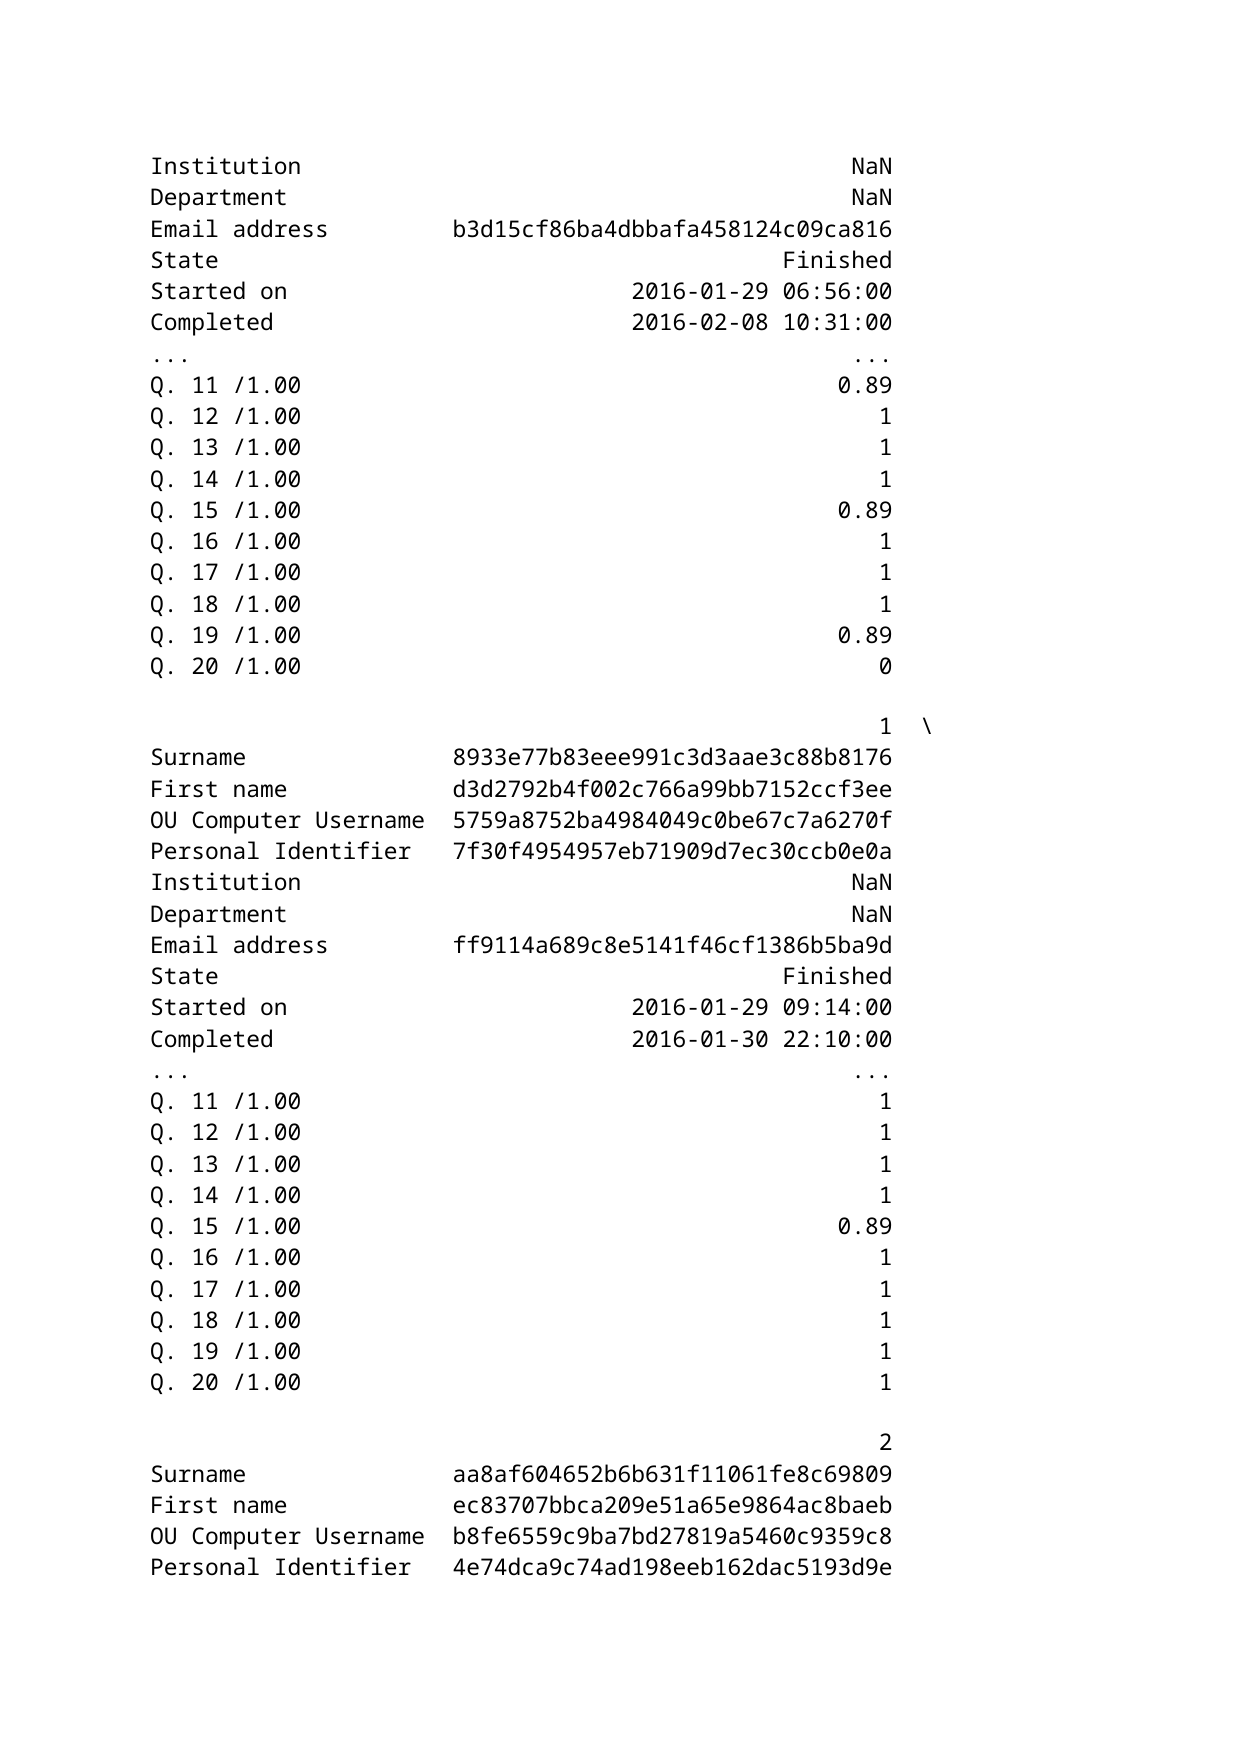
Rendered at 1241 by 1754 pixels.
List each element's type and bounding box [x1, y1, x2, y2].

text [150, 150, 1090, 1582]
